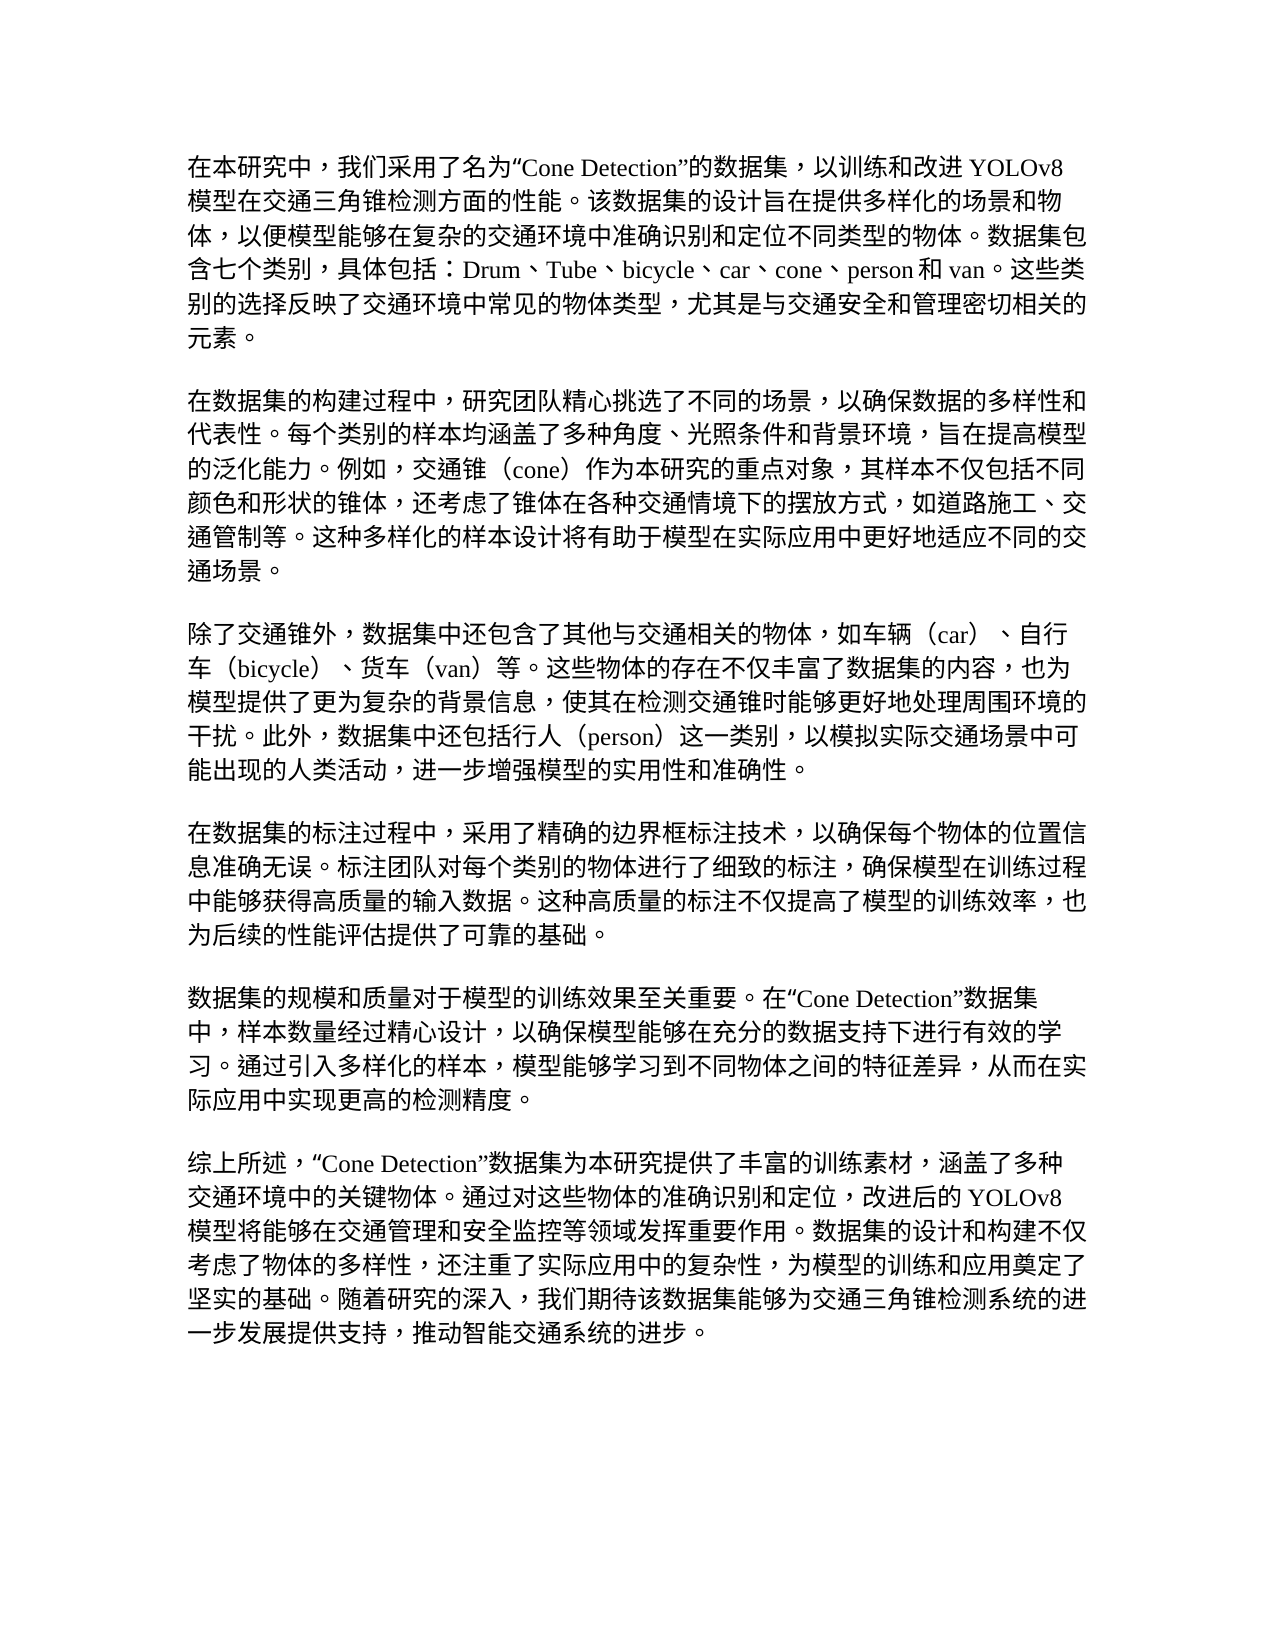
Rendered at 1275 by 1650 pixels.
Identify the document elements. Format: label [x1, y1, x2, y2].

text [187, 150, 1087, 1350]
